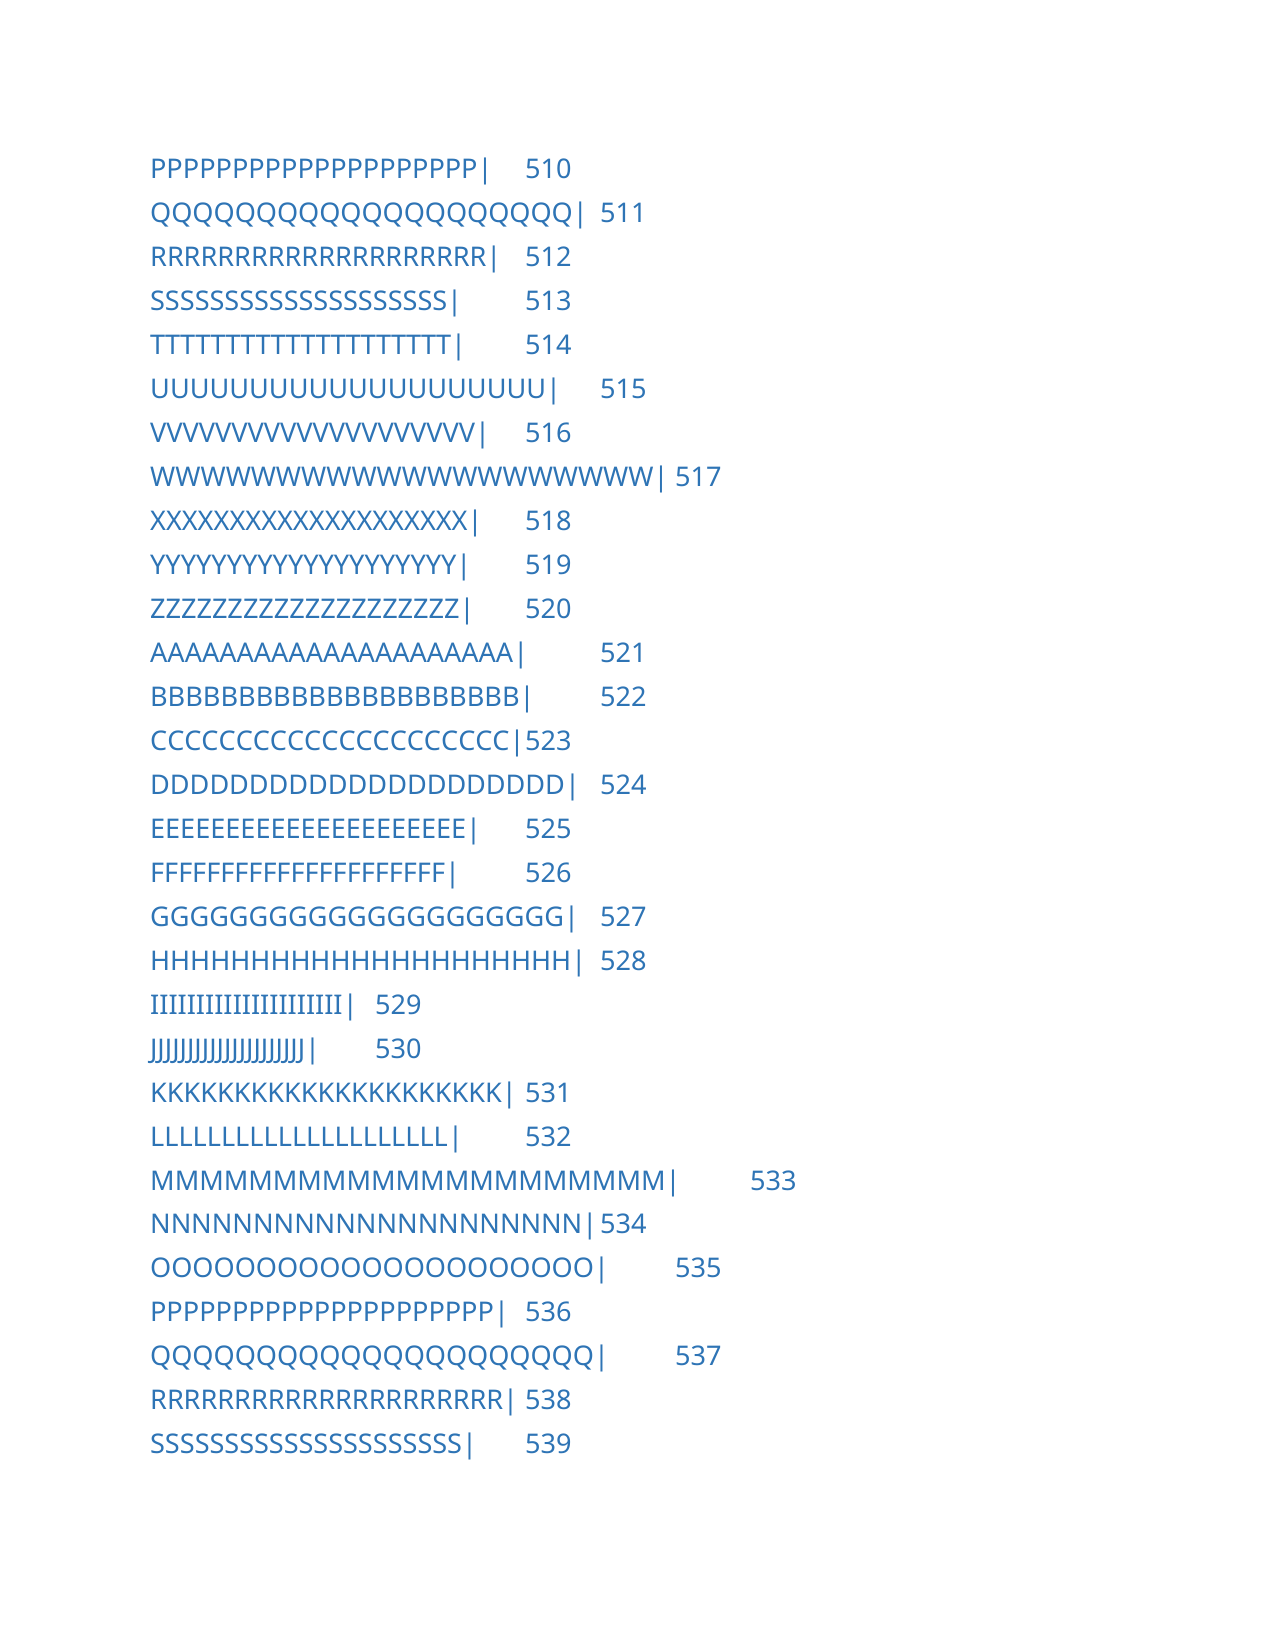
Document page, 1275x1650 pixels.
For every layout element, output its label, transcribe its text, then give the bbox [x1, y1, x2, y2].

subtitle 530 [150, 1029, 1125, 1066]
subtitle 516 [150, 414, 1125, 451]
subtitle 527 [150, 897, 1125, 934]
subtitle 536 [150, 1293, 1125, 1330]
subtitle 526 [150, 853, 1125, 890]
subtitle 523 [150, 721, 1125, 758]
subtitle 525 [150, 809, 1125, 846]
subtitle 532 [150, 1117, 1125, 1154]
subtitle 533 [150, 1161, 1125, 1198]
subtitle 539 [150, 1425, 1125, 1462]
subtitle 535 [150, 1249, 1125, 1286]
subtitle 512 [150, 238, 1125, 275]
subtitle 511 [150, 194, 1125, 231]
subtitle 514 [150, 326, 1125, 363]
subtitle 519 [150, 546, 1125, 582]
subtitle 515 [150, 370, 1125, 407]
subtitle 520 [150, 589, 1125, 626]
subtitle 513 [150, 282, 1125, 319]
subtitle 538 [150, 1381, 1125, 1418]
subtitle 522 [150, 677, 1125, 714]
subtitle 521 [150, 633, 1125, 670]
subtitle 529 [150, 985, 1125, 1022]
subtitle 518 [150, 502, 1125, 538]
subtitle 528 [150, 941, 1125, 978]
subtitle 534 [150, 1205, 1125, 1242]
subtitle 537 [150, 1337, 1125, 1374]
subtitle 531 [150, 1073, 1125, 1110]
subtitle 517 [150, 458, 1125, 494]
subtitle 510 [150, 150, 1125, 187]
subtitle 524 [150, 765, 1125, 802]
